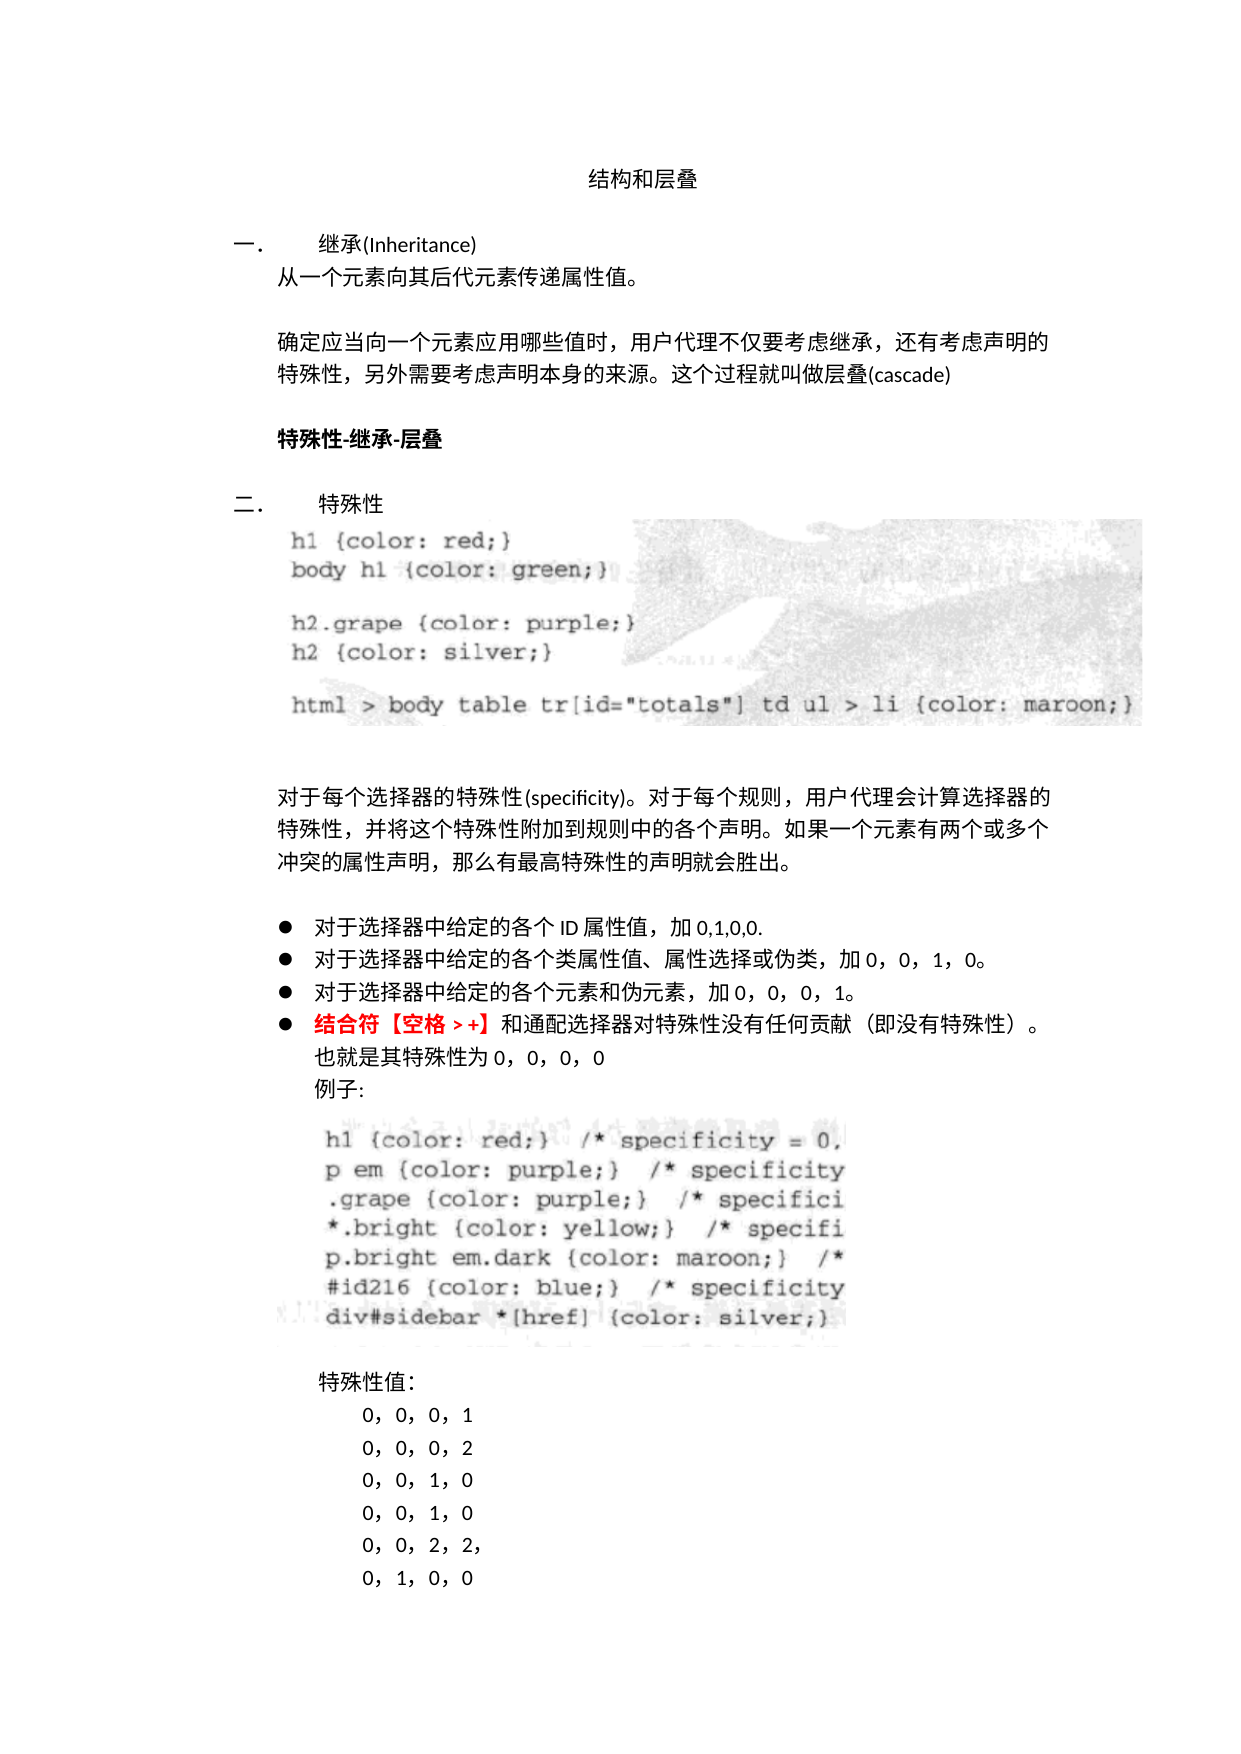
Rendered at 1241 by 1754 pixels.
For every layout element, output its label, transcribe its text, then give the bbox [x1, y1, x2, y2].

list 从一个元素向其后代元素传递属性值。 [277, 259, 1053, 292]
list 例子: [314, 1072, 1053, 1104]
list 0，0，0，1 [277, 1397, 1053, 1429]
list 特殊性 [233, 487, 1053, 519]
list 继承(Inheritance) [233, 227, 1053, 259]
list 0，0，2，2， [277, 1527, 1053, 1559]
list 0，0，1，0 [277, 1462, 1053, 1494]
list 0，1，0，0 [277, 1559, 1053, 1592]
picture [277, 519, 1143, 726]
list 0，0，1，0 [277, 1494, 1053, 1527]
picture [277, 1104, 846, 1347]
list 特殊性-继承-层叠 [277, 422, 1053, 454]
list 结合符【空格 > +】和通配选择器对特殊性没有任何贡献（即没有特殊性）。也就是其特殊性为0，0，0，0 [277, 1007, 1053, 1072]
list 对于每个选择器的特殊性(specificity)。对于每个规则，用户代理会计算选择器的特殊性，并将这个特殊性附加到规则中的各个声明。如果一个元素有两个或多个冲突的属性声明，那么有最高特殊性的声明就会胜出。 [277, 779, 1053, 877]
list 对于选择器中给定的各个类属性值、属性选择或伪类，加0，0，1，0。 [277, 942, 1053, 974]
list 确定应当向一个元素应用哪些值时，用户代理不仅要考虑继承，还有考虑声明的特殊性，另外需要考虑声明本身的来源。这个过程就叫做层叠(cascade) [277, 324, 1053, 389]
list 对于选择器中给定的各个ID属性值，加0,1,0,0. [277, 909, 1053, 942]
list 0，0，0，2 [277, 1429, 1053, 1462]
list 特殊性值： [277, 1364, 1053, 1397]
list 对于选择器中给定的各个元素和伪元素，加0，0，0，1。 [277, 974, 1053, 1007]
list 结构和层叠 [233, 162, 1053, 194]
